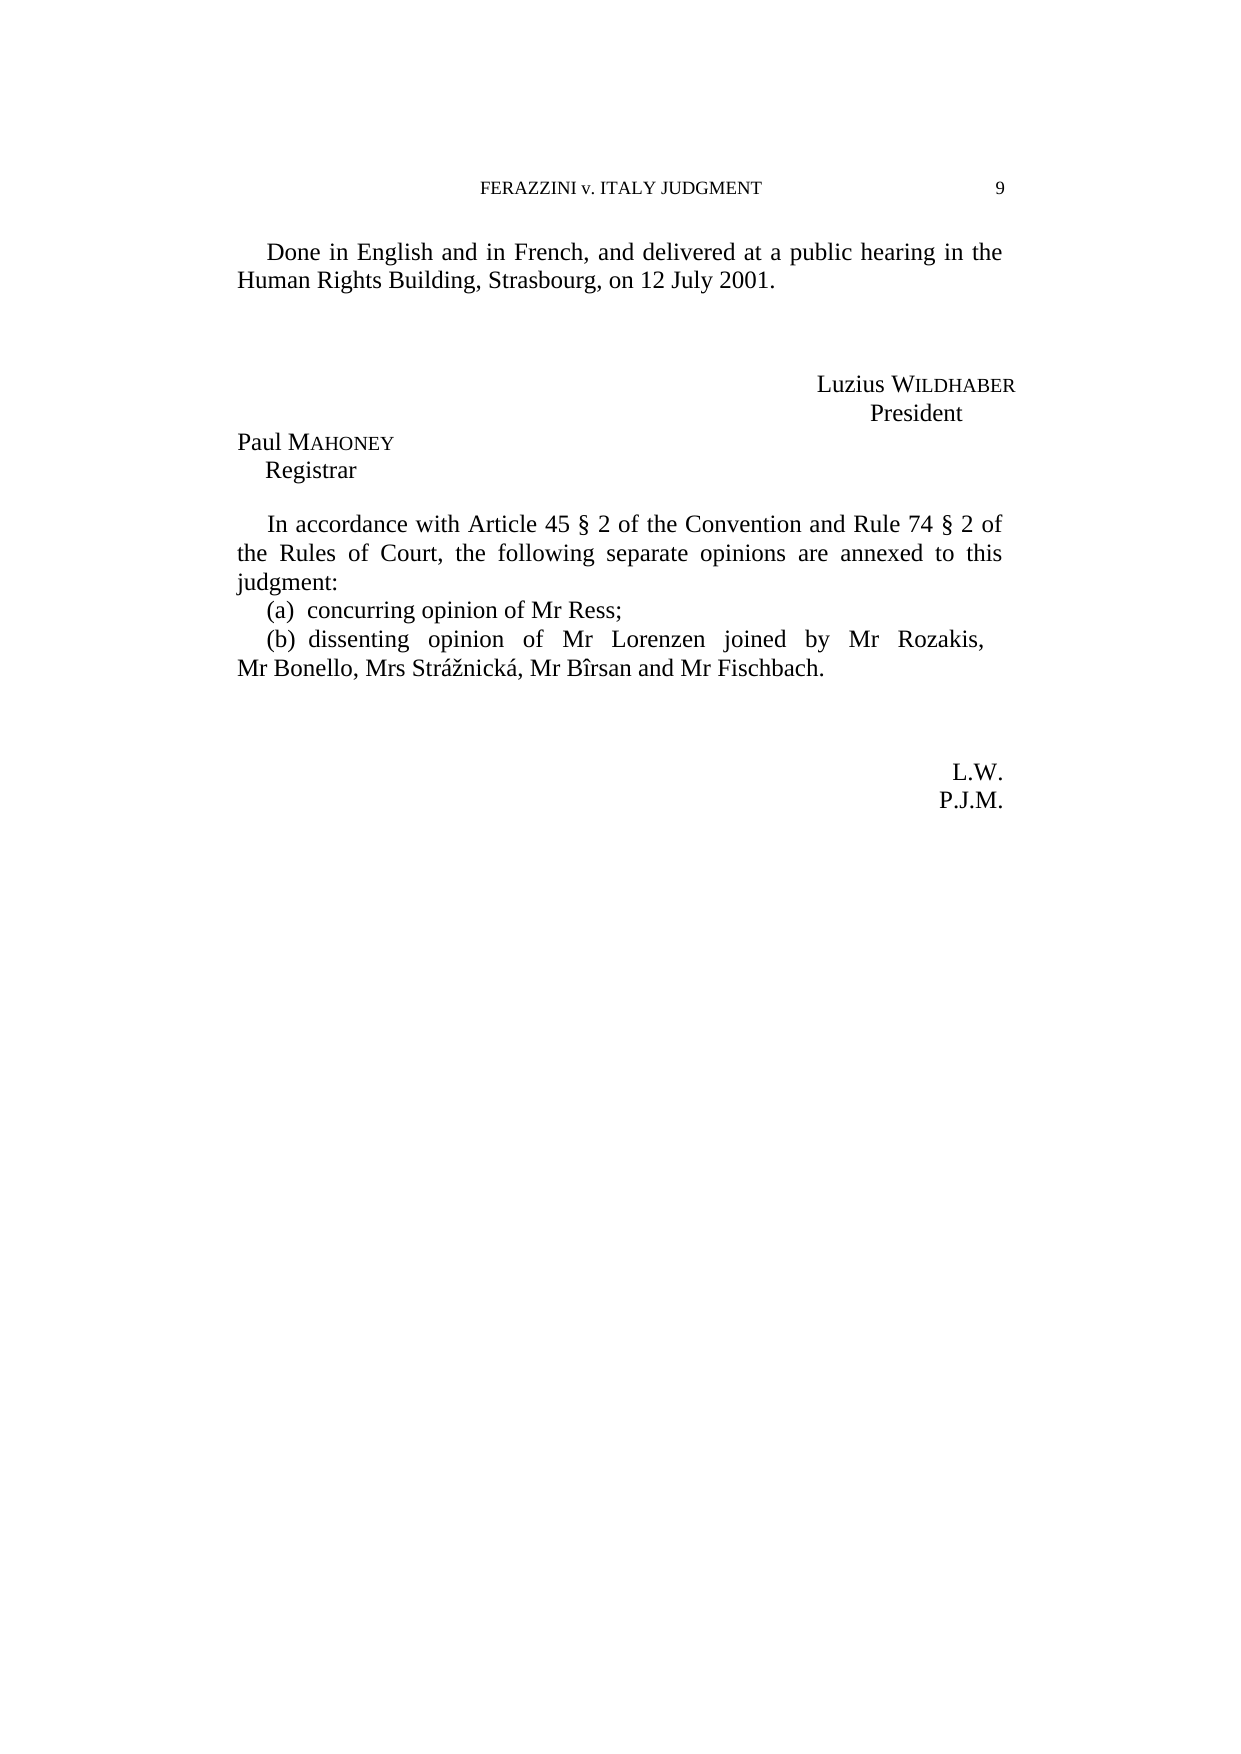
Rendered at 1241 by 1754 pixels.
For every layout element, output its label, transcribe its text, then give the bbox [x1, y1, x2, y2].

text (a) concurring opinion of Mr Ress; [237, 596, 1003, 624]
text (b) dissenting opinion of Mr Lorenzen joined by Mr Rozakis, Mr Bonello, Mrs Strážnická, Mr Bîrsan and Mr Fischbach. [237, 624, 1003, 682]
text Done in English and in French, and delivered at a public hearing in the Human Rights Building, Strasbourg, on 12 July 2001. [237, 237, 1003, 294]
text Luzius Wildhaber President Paul Mahoney Registrar [237, 369, 1003, 484]
text In accordance with Article 45 § 2 of the Convention and Rule 74 § 2 of the Rules of Court, the following separate opinions are annexed to this judgment: [237, 509, 1003, 596]
text L.W. P.J.M. [237, 757, 1003, 814]
